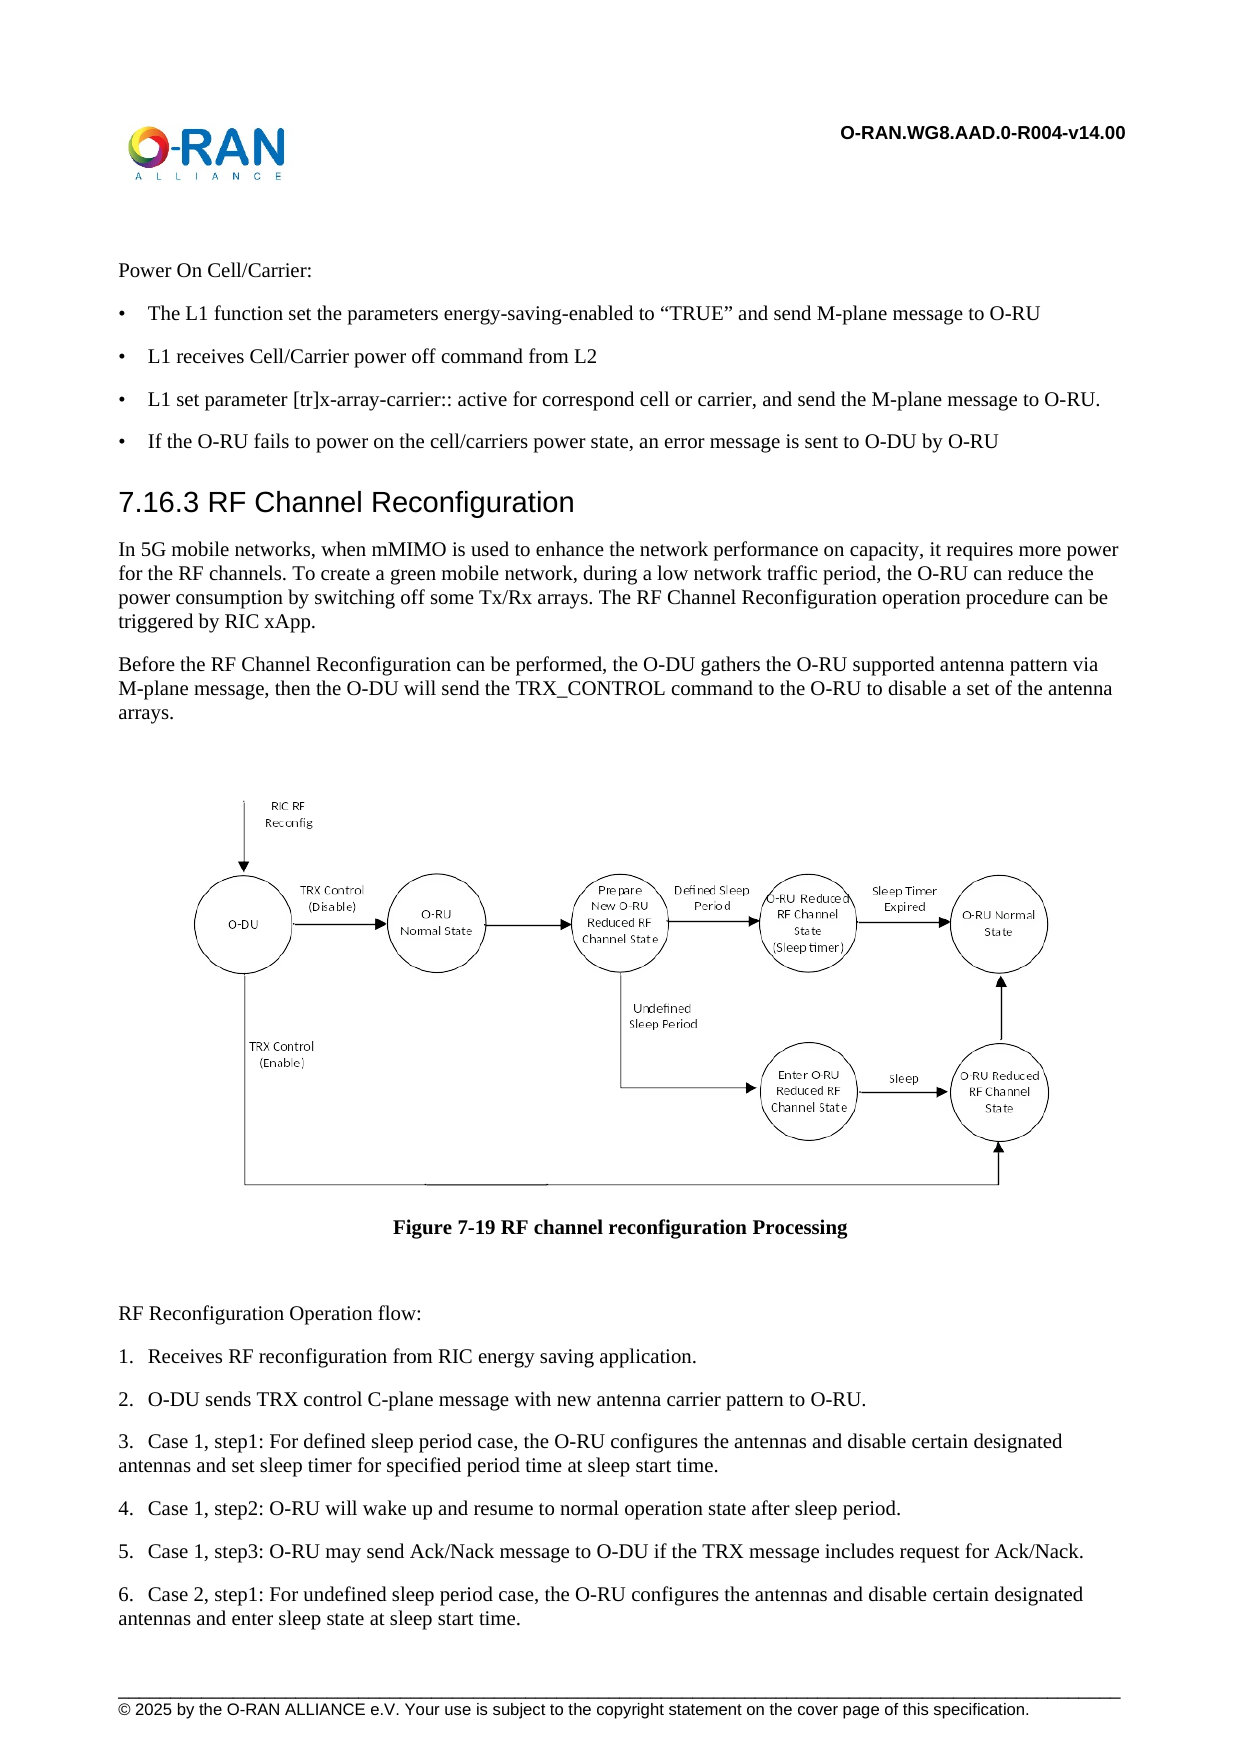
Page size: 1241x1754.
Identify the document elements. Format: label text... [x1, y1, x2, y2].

text • If the O-RU fails to power on the cell/carriers power state, an error message is sent to O-DU by O-RU [118, 429, 1122, 453]
text Power On Cell/Carrier: [118, 258, 1122, 282]
text 3. Case 1, step1: For defined sleep period case, the O-RU configures the antennas and disable certain designated antennas and set sleep timer for specified period time at sleep start time. [118, 1429, 1122, 1477]
text 6. Case 2, step1: For undefined sleep period case, the O-RU configures the antennas and disable certain designated antennas and enter sleep state at sleep start time. [118, 1582, 1122, 1630]
text • The L1 function set the parameters energy-saving-enabled to “TRUE” and send M-plane message to O-RU [118, 301, 1122, 325]
text Before the RF Channel Reconfiguration can be performed, the O-DU gathers the O-RU supported antenna pattern via M-plane message, then the O-DU will send the TRX_CONTROL command to the O-RU to disable a set of the antenna arrays. [118, 652, 1122, 724]
picture [118, 113, 298, 191]
text 2. O-DU sends TRX control C-plane message with new antenna carrier pattern to O-RU. [118, 1387, 1122, 1411]
text 1. Receives RF reconfiguration from RIC energy saving application. [118, 1344, 1122, 1368]
text • L1 receives Cell/Carrier power off command from L2 [118, 344, 1122, 368]
text • L1 set parameter [tr]x-array-carrier:: active for correspond cell or carrier, and send the M-plane message to O-RU. [118, 386, 1122, 411]
text 5. Case 1, step3: O-RU may send Ack/Nack message to O-DU if the TRX message includes request for Ack/Nack. [118, 1539, 1122, 1563]
subtitle RF Channel Reconfiguration [118, 484, 1122, 518]
text RF Reconfiguration Operation flow: [118, 1301, 1122, 1325]
text 4. Case 1, step2: O-RU will wake up and resume to normal operation state after sleep period. [118, 1496, 1122, 1520]
text In 5G mobile networks, when mMIMO is used to enhance the network performance on capacity, it requires more power for the RF channels. To create a green mobile network, during a low network traffic period, the O-RU can reduce the power consumption by switching off some Tx/Rx arrays. The RF Channel Reconfiguration operation procedure can be triggered by RIC xApp. [118, 537, 1122, 633]
